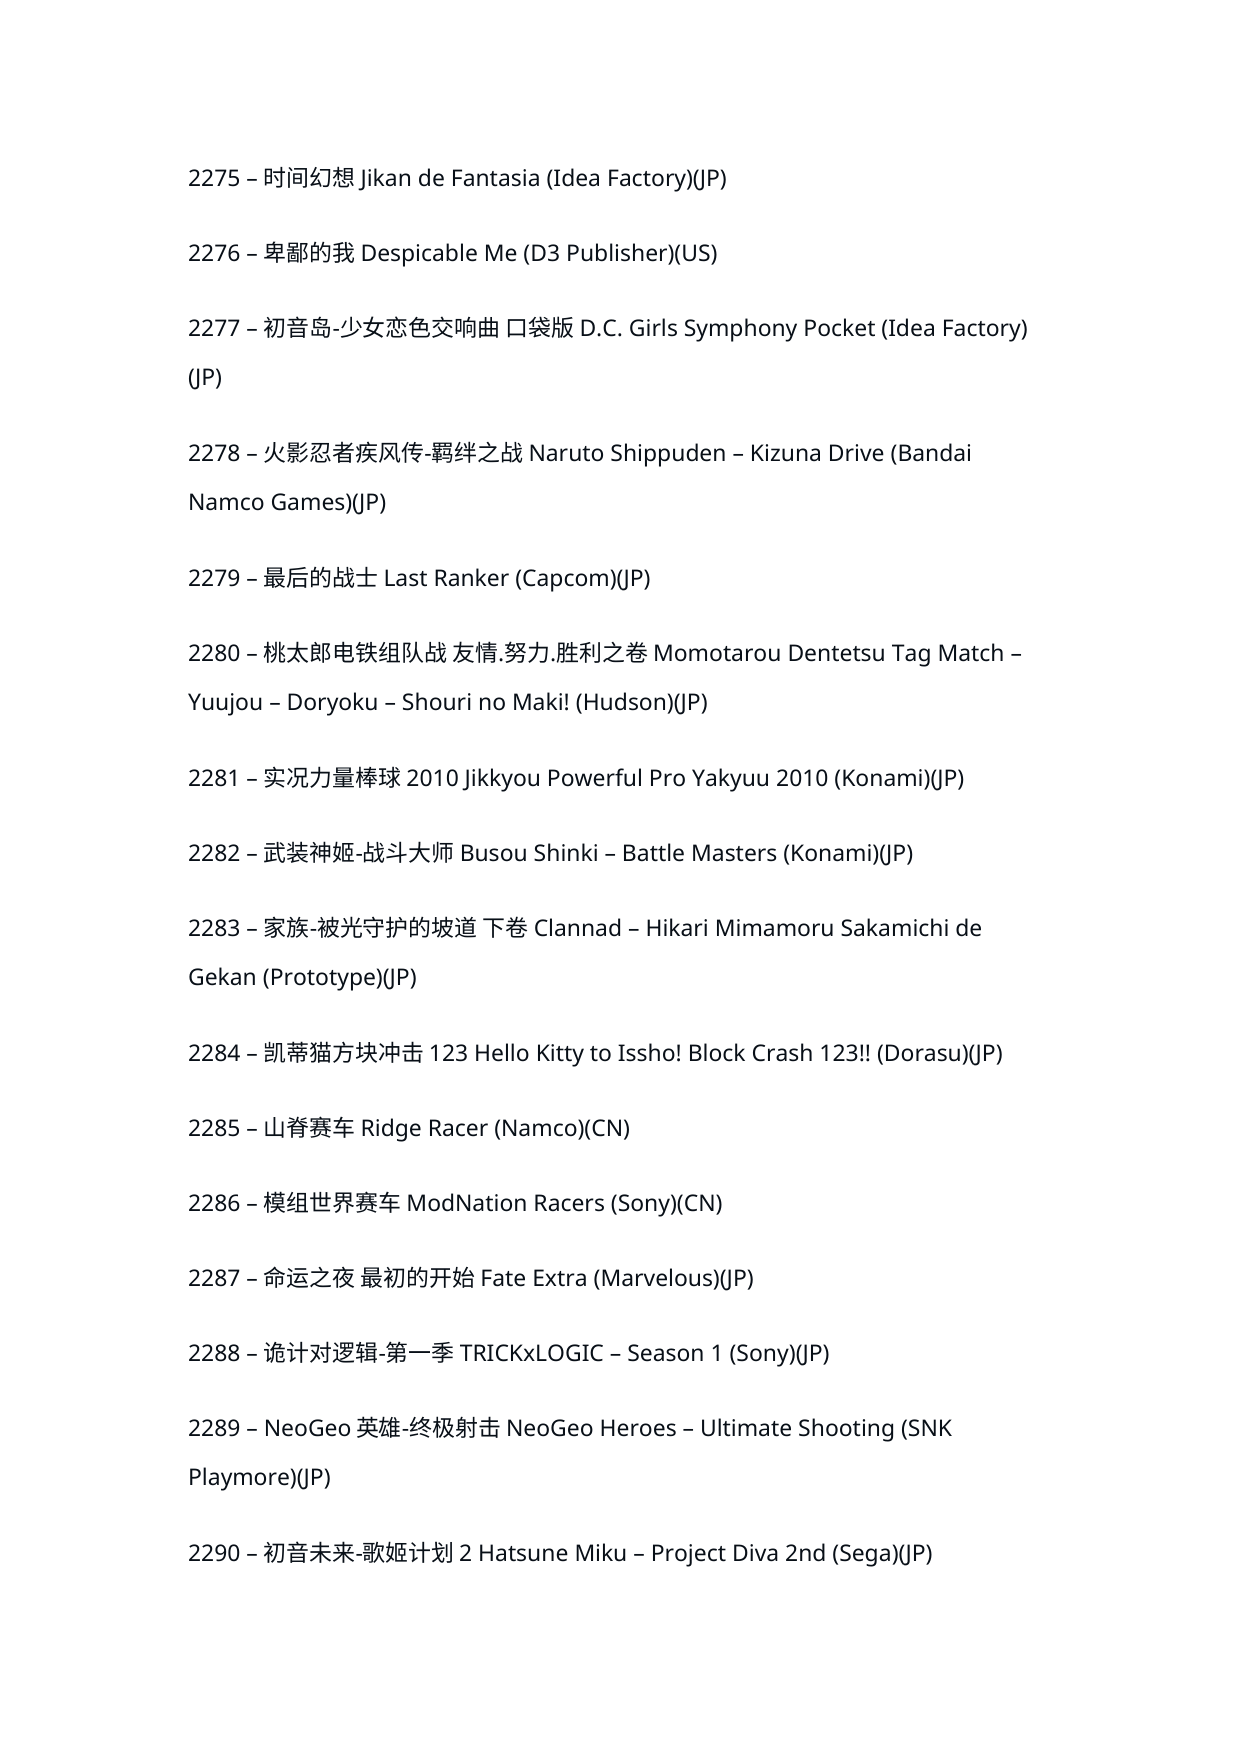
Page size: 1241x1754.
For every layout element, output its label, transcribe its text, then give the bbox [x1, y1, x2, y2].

text 2286 – 模组世界赛车 ModNation Racers (Sony)(CN) [188, 1177, 1052, 1227]
text 2290 – 初音未来-歌姬计划2 Hatsune Miku – Project Diva 2nd (Sega)(JP) [188, 1527, 1052, 1577]
text 2284 – 凯蒂猫方块冲击123 Hello Kitty to Issho! Block Crash 123!! (Dorasu)(JP) [188, 1027, 1052, 1077]
text 2278 – 火影忍者疾风传-羁绊之战 Naruto Shippuden – Kizuna Drive (Bandai Namco Games)(JP) [188, 427, 1052, 527]
text 2282 – 武装神姬-战斗大师 Busou Shinki – Battle Masters (Konami)(JP) [188, 827, 1052, 877]
text 2287 – 命运之夜 最初的开始 Fate Extra (Marvelous)(JP) [188, 1252, 1052, 1302]
text 2280 – 桃太郎电铁组队战 友情.努力.胜利之卷 Momotarou Dentetsu Tag Match – Yuujou – Doryoku – Shouri no Maki! (Hudson)(JP) [188, 627, 1052, 727]
text 2277 – 初音岛-少女恋色交响曲 口袋版 D.C. Girls Symphony Pocket (Idea Factory)(JP) [188, 302, 1052, 402]
text 2289 – NeoGeo英雄-终极射击 NeoGeo Heroes – Ultimate Shooting (SNK Playmore)(JP) [188, 1402, 1052, 1502]
text 2281 – 实况力量棒球 2010 Jikkyou Powerful Pro Yakyuu 2010 (Konami)(JP) [188, 752, 1052, 802]
text 2288 – 诡计对逻辑-第一季 TRICKxLOGIC – Season 1 (Sony)(JP) [188, 1327, 1052, 1377]
text 2283 – 家族-被光守护的坡道 下卷 Clannad – Hikari Mimamoru Sakamichi de Gekan (Prototype)(JP) [188, 902, 1052, 1002]
text 2276 – 卑鄙的我 Despicable Me (D3 Publisher)(US) [188, 227, 1052, 277]
text 2275 – 时间幻想 Jikan de Fantasia (Idea Factory)(JP) [188, 152, 1052, 202]
text 2279 – 最后的战士 Last Ranker (Capcom)(JP) [188, 552, 1052, 602]
text 2285 – 山脊赛车 Ridge Racer (Namco)(CN) [188, 1102, 1052, 1152]
